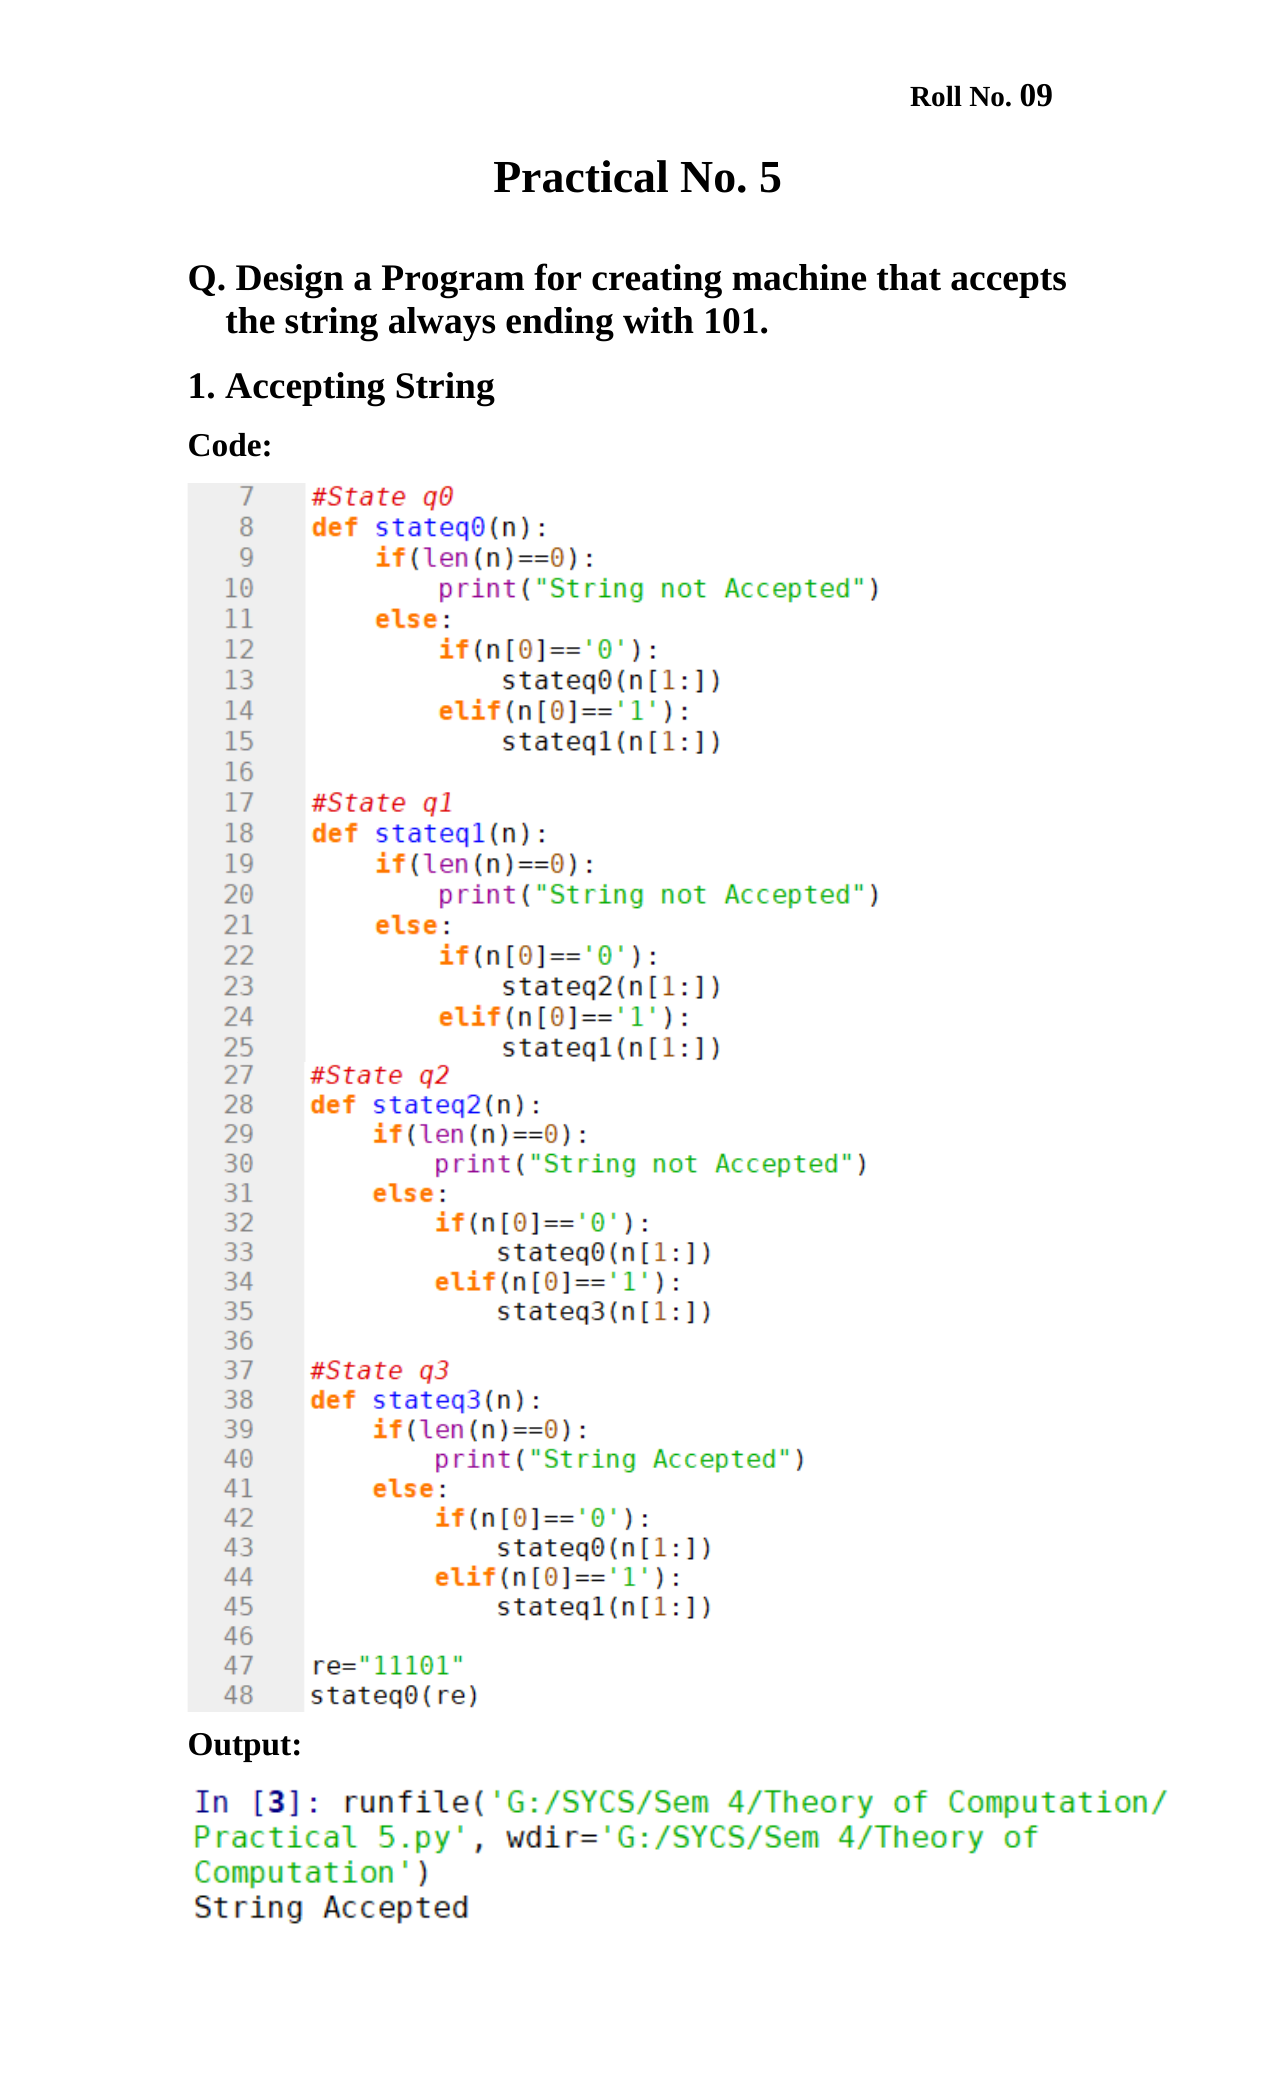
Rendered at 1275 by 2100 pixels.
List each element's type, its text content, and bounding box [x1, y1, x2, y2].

text the string always ending with 101. [187, 298, 1087, 342]
list Accepting String [187, 363, 1087, 406]
picture [187, 483, 970, 1712]
text Output: [187, 1724, 1087, 1762]
text Code: [187, 426, 1087, 464]
picture [187, 1780, 1182, 1944]
text Practical No. 5 [187, 150, 1087, 203]
list Design a Program for creating machine that accepts [187, 255, 1087, 298]
